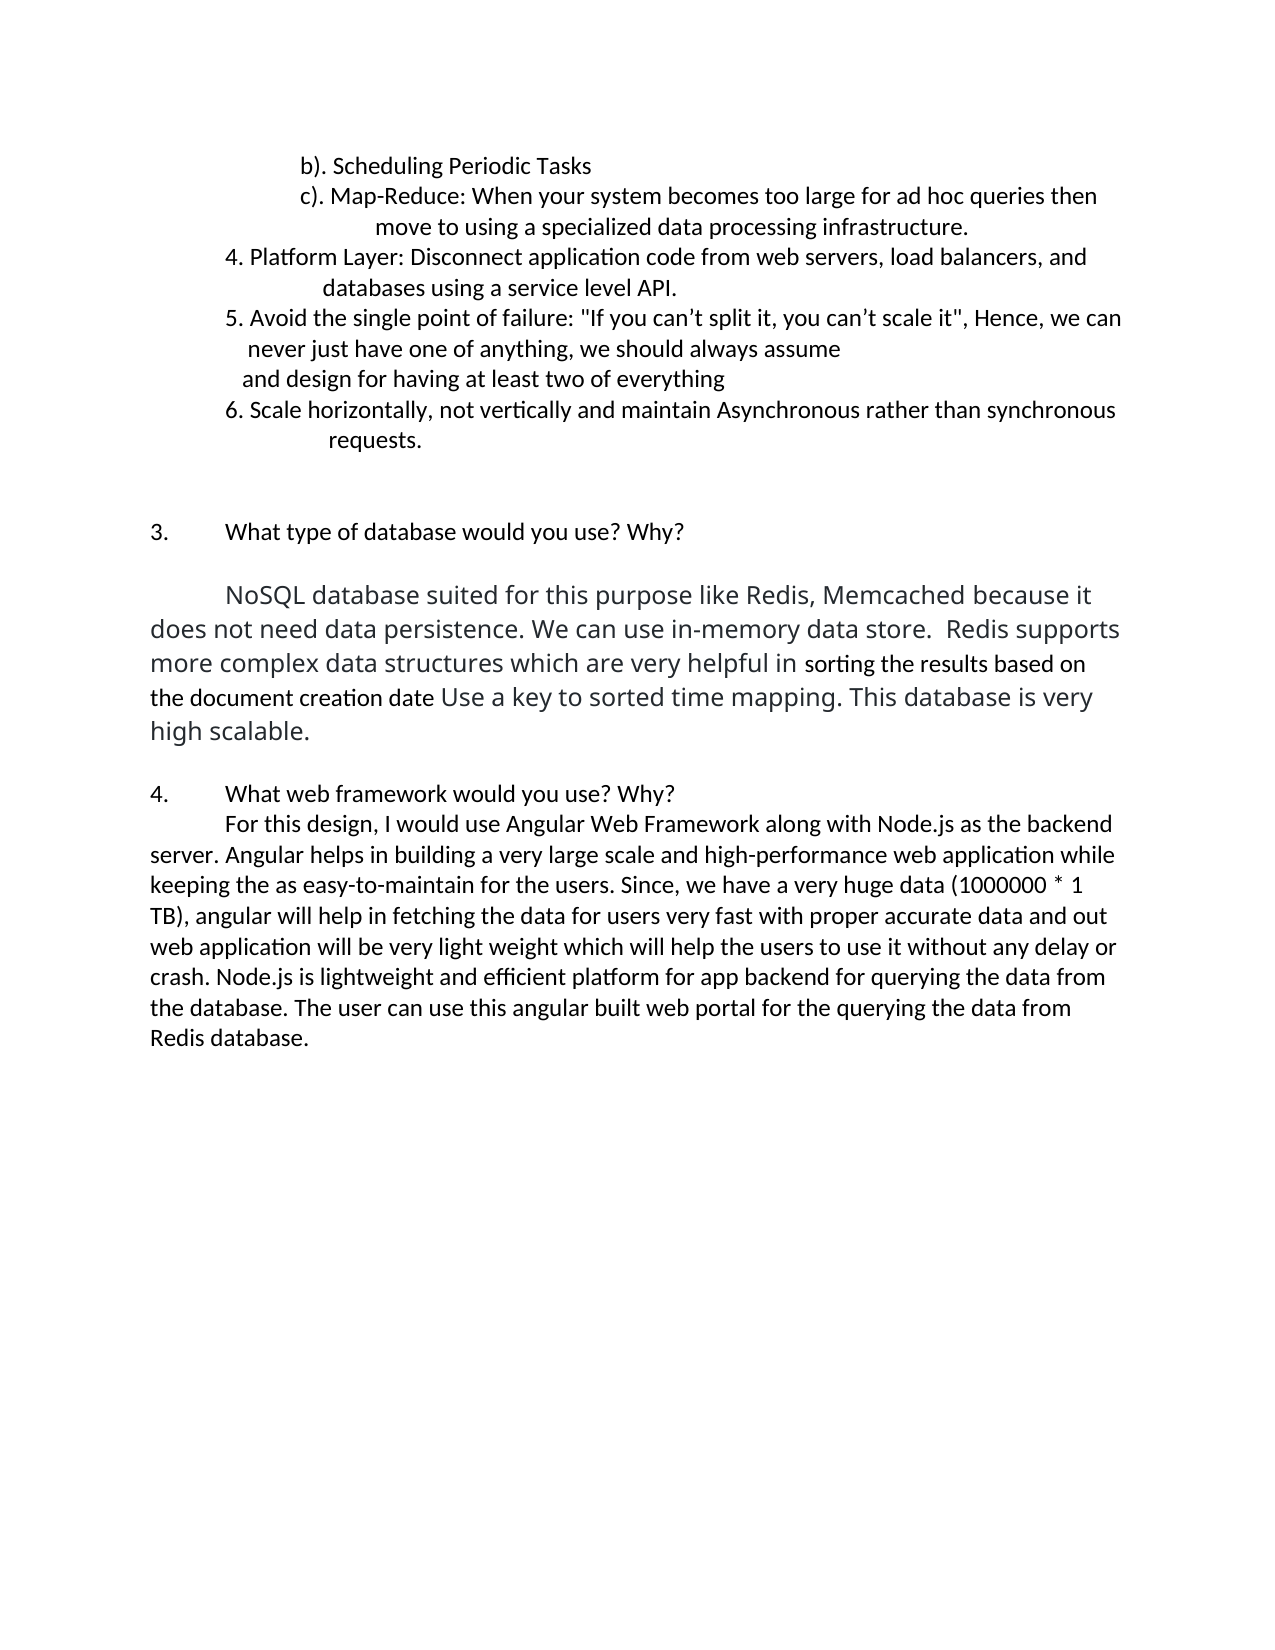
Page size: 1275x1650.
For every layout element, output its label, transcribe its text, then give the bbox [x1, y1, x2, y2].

text 6. Scale horizontally, not vertically and maintain Asynchronous rather than synchronous requests. [150, 394, 1125, 455]
text b). Scheduling Periodic Tasks [150, 150, 1125, 181]
text c). Map-Reduce: When your system becomes too large for ad hoc queries then move to using a specialized data processing infrastructure. [150, 181, 1125, 242]
text 4. What web framework would you use? Why? [150, 778, 1125, 809]
text NoSQL database suited for this purpose like Redis, Memcached because it does not need data persistence. We can use in-memory data store. Redis supports more complex data structures which are very helpful in sorting the results based on the document creation date Use a key to sorted time mapping. This database is very high scalable. [150, 577, 1125, 748]
text 3. What type of database would you use? Why? [150, 516, 1125, 547]
text 5. Avoid the single point of failure: "If you can’t split it, you can’t scale it", Hence, we can never just have one of anything, we should always assume [150, 303, 1125, 364]
text and design for having at least two of everything [150, 364, 1125, 394]
text For this design, I would use Angular Web Framework along with Node.js as the backend server. Angular helps in building a very large scale and high-performance web application while keeping the as easy-to-maintain for the users. Since, we have a very huge data (1000000 * 1 TB), angular will help in fetching the data for users very fast with proper accurate data and out web application will be very light weight which will help the users to use it without any delay or crash. Node.js is lightweight and efficient platform for app backend for querying the data from the database. The user can use this angular built web portal for the querying the data from Redis database. [150, 809, 1125, 1053]
text 4. Platform Layer: Disconnect application code from web servers, load balancers, and databases using a service level API. [150, 242, 1125, 303]
